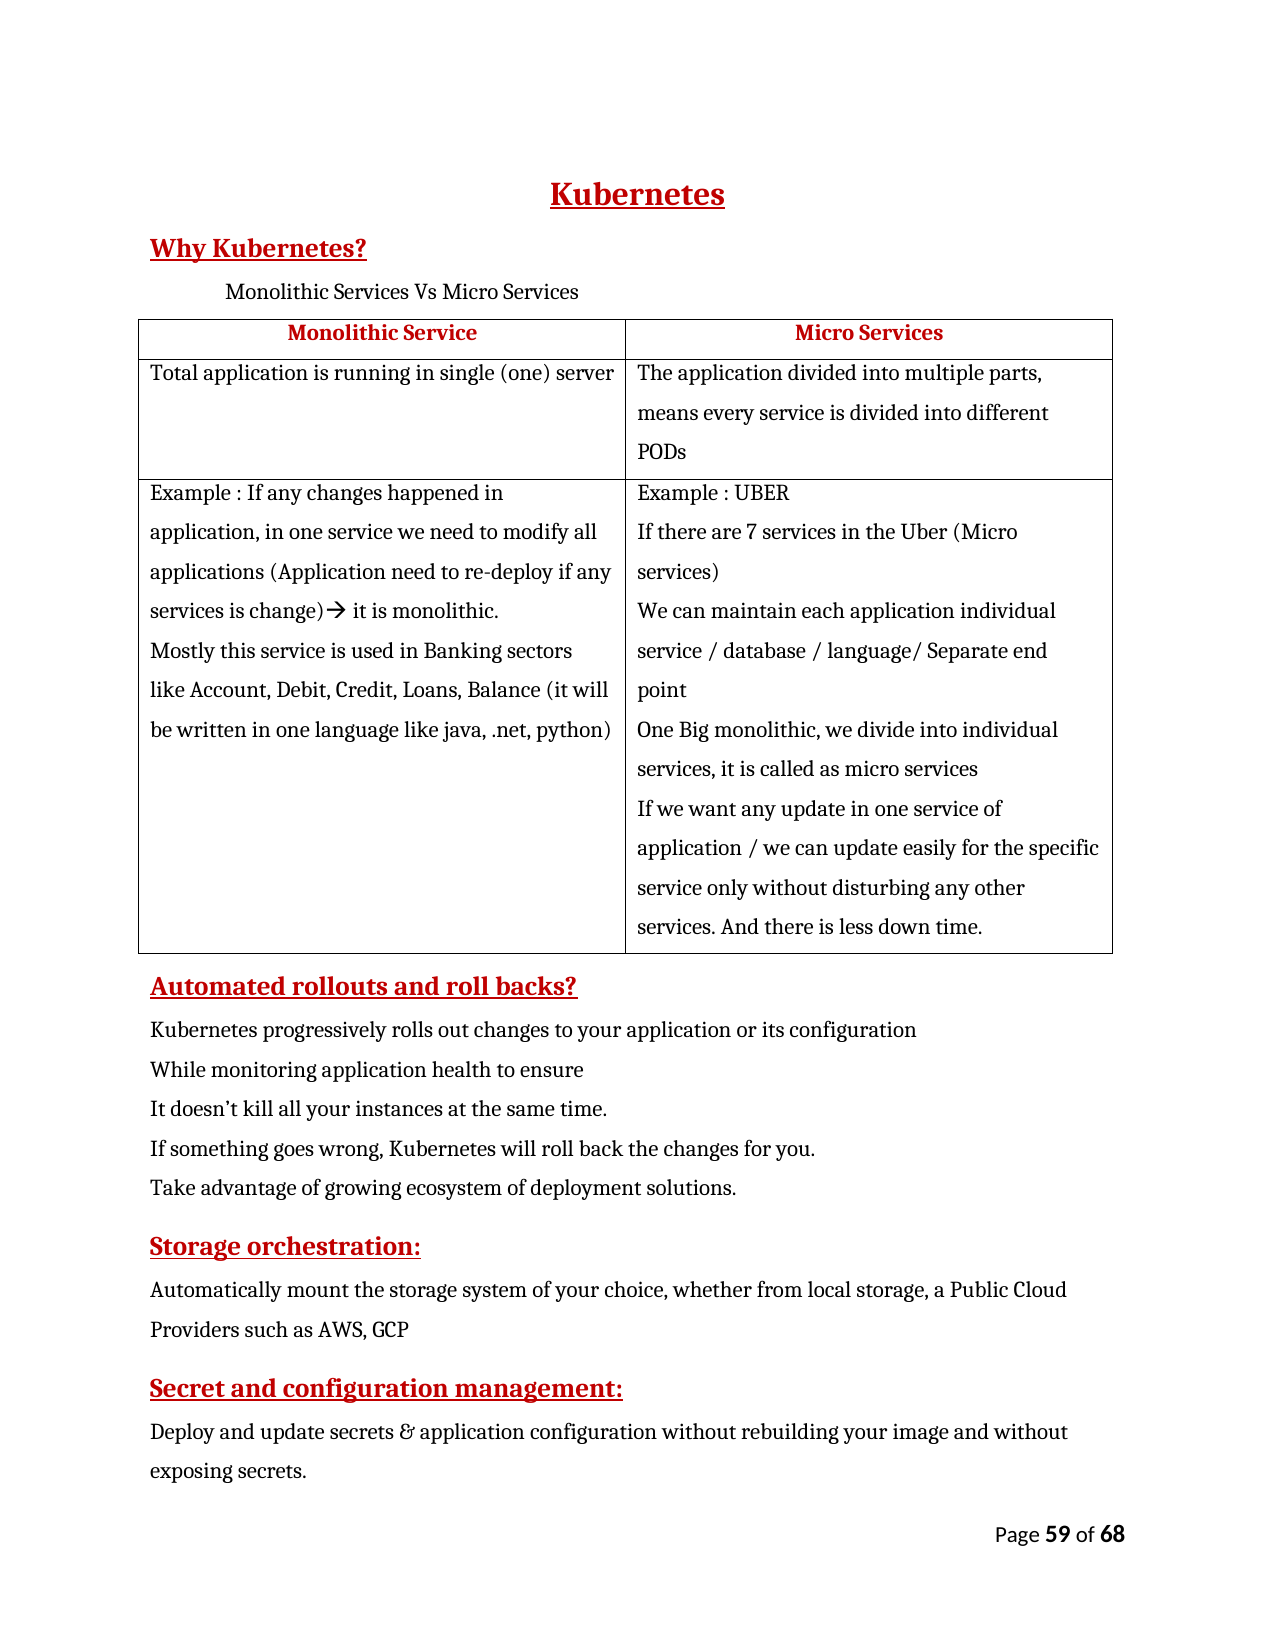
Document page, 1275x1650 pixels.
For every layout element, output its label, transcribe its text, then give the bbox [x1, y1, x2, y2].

subtitle Kubernetes [150, 175, 1125, 213]
text Deploy and update secrets & application configuration without rebuilding your image and without exposing secrets. [150, 1419, 1125, 1485]
text Kubernetes progressively rolls out changes to your application or its configuration [150, 1017, 1125, 1043]
subtitle Automated rollouts and roll backs? [150, 971, 1125, 1002]
text Automatically mount the storage system of your choice, whether from local storage, a Public Cloud Providers such as AWS, GCP [150, 1277, 1125, 1343]
subtitle Storage orchestration: [150, 1231, 1125, 1262]
table_header Micro Services [626, 320, 1112, 359]
text It doesn’t kill all your instances at the same time. [150, 1096, 1125, 1122]
table_cell The application divided into multiple parts, means every service is divided into different PODs [626, 360, 1112, 478]
table_cell Example : If any changes happened in application, in one service we need to modify all applications (Application need to re-deploy if any services is change) it is monolithic. Mostly this service is used in Banking sectors like Account, Debit, Credit, Loans, Balance (it will be written in one language like java, .net, python) [139, 480, 625, 953]
text Monolithic Services Vs Micro Services [187, 279, 1125, 305]
table_cell Example : UBER If there are 7 services in the Uber (Micro services) We can maintain each application individual service / database / language/ Separate end point One Big monolithic, we divide into individual services, it is called as micro services If we want any update in one service of application / we can update easily for the specific service only without disturbing any other services. And there is less down time. [626, 480, 1112, 953]
text Take advantage of growing ecosystem of deployment solutions. [150, 1175, 1125, 1201]
table_header Monolithic Service [139, 320, 625, 359]
subtitle Secret and configuration management: [150, 1373, 1125, 1404]
text If something goes wrong, Kubernetes will roll back the changes for you. [150, 1136, 1125, 1162]
text While monitoring application health to ensure [150, 1057, 1125, 1083]
subtitle Why Kubernetes? [150, 233, 1125, 264]
table_cell Total application is running in single (one) server [139, 360, 625, 478]
